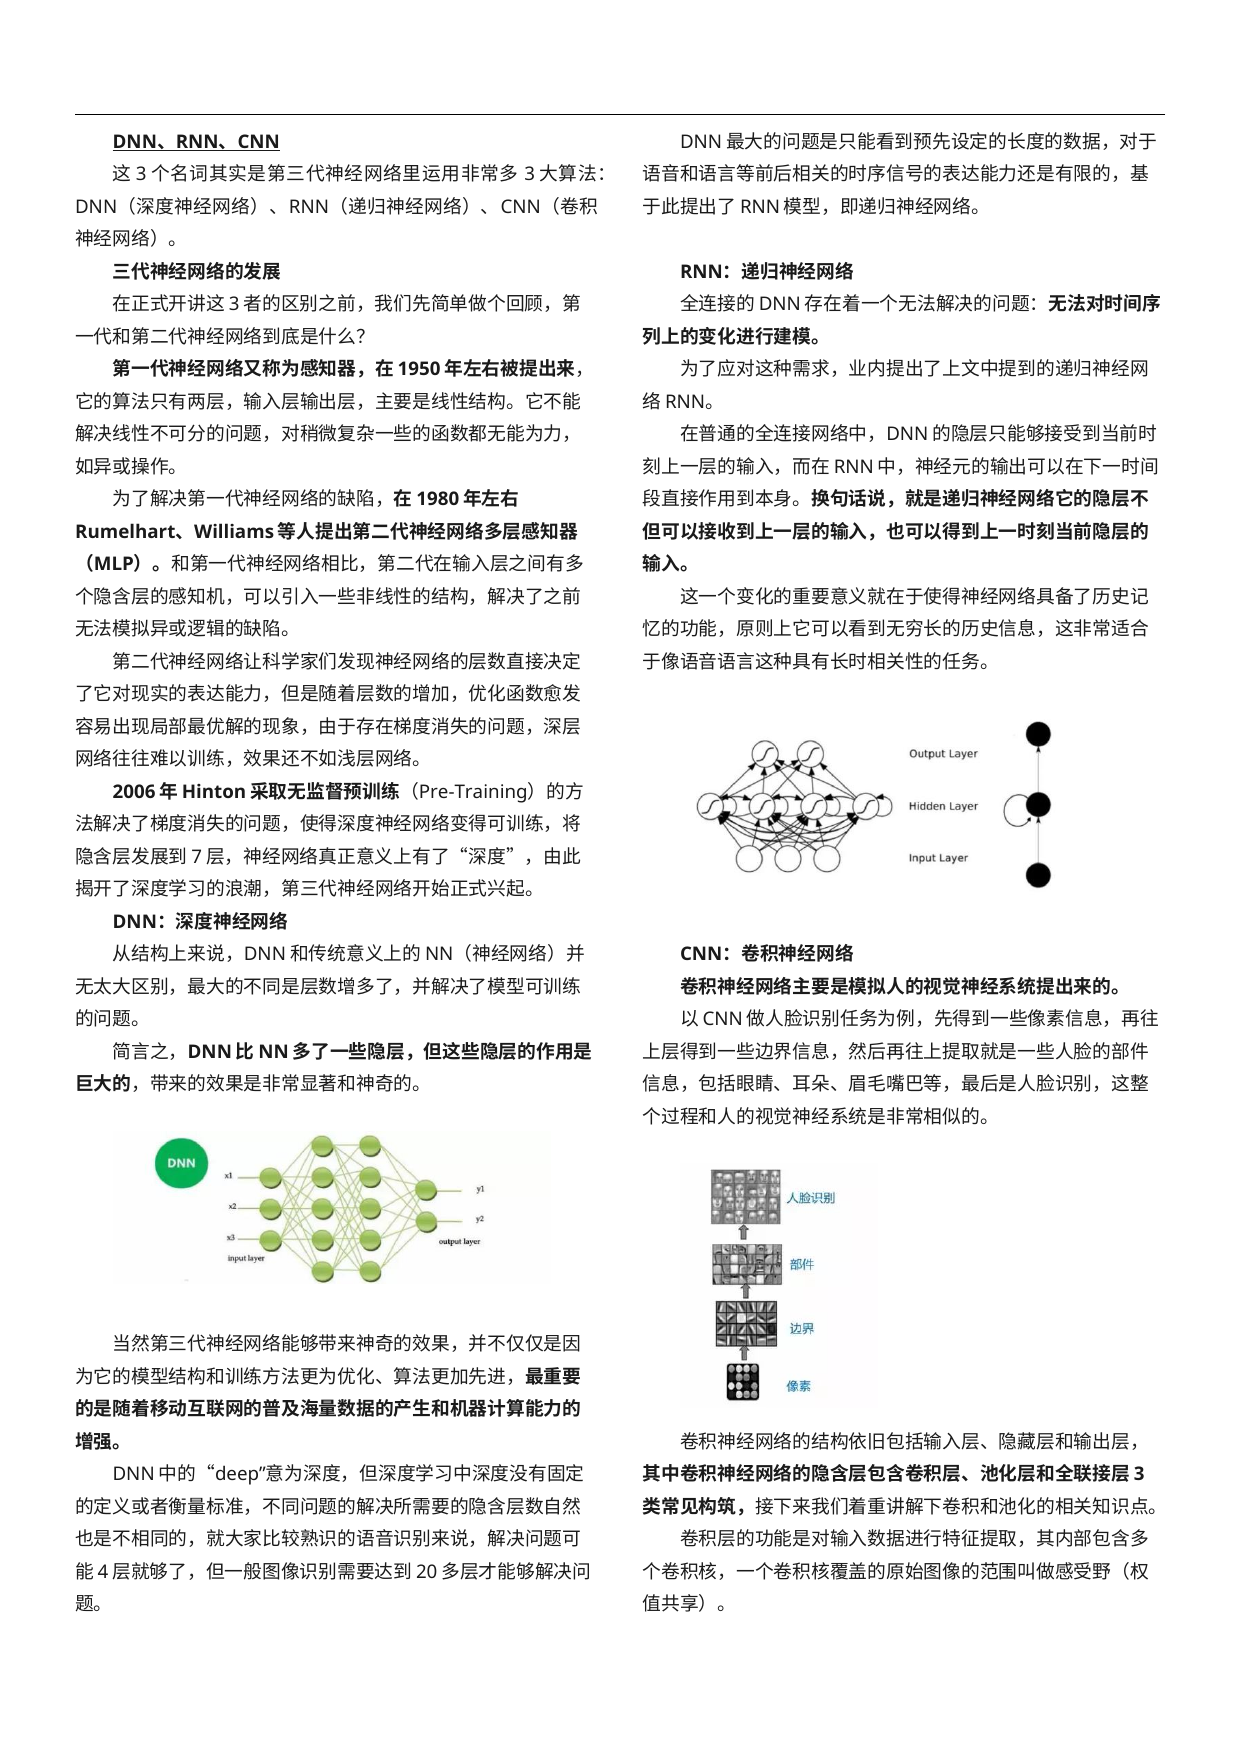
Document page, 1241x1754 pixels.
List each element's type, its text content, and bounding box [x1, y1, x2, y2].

text CNN：卷积神经网络 [642, 936, 1165, 969]
text DNN：深度神经网络 [75, 904, 598, 936]
picture [679, 1163, 878, 1408]
text 卷积层的功能是对输入数据进行特征提取，其内部包含多个卷积核，一个卷积核覆盖的原始图像的范围叫做感受野（权值共享）。 [642, 1521, 1165, 1619]
text 第二代神经网络让科学家们发现神经网络的层数直接决定了它对现实的表达能力，但是随着层数的增加，优化函数愈发容易出现局部最优解的现象，由于存在梯度消失的问题，深层网络往往难以训练，效果还不如浅层网络。 [75, 644, 598, 774]
picture [112, 1131, 552, 1284]
text 全连接的DNN存在着一个无法解决的问题：无法对时间序列上的变化进行建模。 [642, 286, 1165, 351]
text DNN中的“deep”意为深度，但深度学习中深度没有固定的定义或者衡量标准，不同问题的解决所需要的隐含层数自然也是不相同的，就大家比较熟识的语音识别来说，解决问题可能4层就够了，但一般图像识别需要达到20多层才能够解决问题。 [75, 1456, 598, 1619]
text 简言之，DNN比NN多了一些隐层，但这些隐层的作用是巨大的，带来的效果是非常显著和神奇的。 [75, 1034, 598, 1099]
text 从结构上来说，DNN和传统意义上的NN（神经网络）并无太大区别，最大的不同是层数增多了，并解决了模型可训练的问题。 [75, 936, 598, 1034]
text DNN、RNN、CNN [75, 124, 598, 156]
text 以CNN做人脸识别任务为例，先得到一些像素信息，再往上层得到一些边界信息，然后再往上提取就是一些人脸的部件信息，包括眼睛、耳朵、眉毛嘴巴等，最后是人脸识别，这整个过程和人的视觉神经系统是非常相似的。 [642, 1001, 1165, 1131]
text 在正式开讲这3者的区别之前，我们先简单做个回顾，第一代和第二代神经网络到底是什么？ [75, 286, 598, 351]
text 卷积神经网络的结构依旧包括输入层、隐藏层和输出层，其中卷积神经网络的隐含层包含卷积层、池化层和全联接层3类常见构筑，接下来我们着重讲解下卷积和池化的相关知识点。 [642, 1424, 1165, 1521]
text 第一代神经网络又称为感知器，在1950年左右被提出来，它的算法只有两层，输入层输出层，主要是线性结构。它不能解决线性不可分的问题，对稍微复杂一些的函数都无能为力，如异或操作。 [75, 351, 598, 481]
text 为了解决第一代神经网络的缺陷，在1980年左右Rumelhart、Williams等人提出第二代神经网络多层感知器（MLP）。和第一代神经网络相比，第二代在输入层之间有多个隐含层的感知机，可以引入一些非线性的结构，解决了之前无法模拟异或逻辑的缺陷。 [75, 481, 598, 644]
text 这一个变化的重要意义就在于使得神经网络具备了历史记忆的功能，原则上它可以看到无穷长的历史信息，这非常适合于像语音语言这种具有长时相关性的任务。 [642, 579, 1165, 676]
text 三代神经网络的发展 [75, 254, 598, 286]
text 当然第三代神经网络能够带来神奇的效果，并不仅仅是因为它的模型结构和训练方法更为优化、算法更加先进，最重要的是随着移动互联网的普及海量数据的产生和机器计算能力的增强。 [75, 1326, 598, 1456]
text RNN：递归神经网络 [642, 254, 1165, 286]
text 这3个名词其实是第三代神经网络里运用非常多3大算法：DNN（深度神经网络）、RNN（递归神经网络）、CNN（卷积神经网络）。 [75, 156, 598, 254]
text 2006年Hinton采取无监督预训练（Pre-Training）的方法解决了梯度消失的问题，使得深度神经网络变得可训练，将隐含层发展到7层，神经网络真正意义上有了“深度”，由此揭开了深度学习的浪潮，第三代神经网络开始正式兴起。 [75, 774, 598, 904]
text DNN最大的问题是只能看到预先设定的长度的数据，对于语音和语言等前后相关的时序信号的表达能力还是有限的，基于此提出了RNN模型，即递归神经网络。 [642, 124, 1165, 221]
text 在普通的全连接网络中，DNN的隐层只能够接受到当前时刻上一层的输入，而在RNN中，神经元的输出可以在下一时间段直接作用到本身。换句话说，就是递归神经网络它的隐层不但可以接收到上一层的输入，也可以得到上一时刻当前隐层的输入。 [642, 416, 1165, 579]
text 卷积神经网络主要是模拟人的视觉神经系统提出来的。 [642, 969, 1165, 1001]
picture [679, 708, 1056, 897]
text 为了应对这种需求，业内提出了上文中提到的递归神经网络RNN。 [642, 351, 1165, 416]
